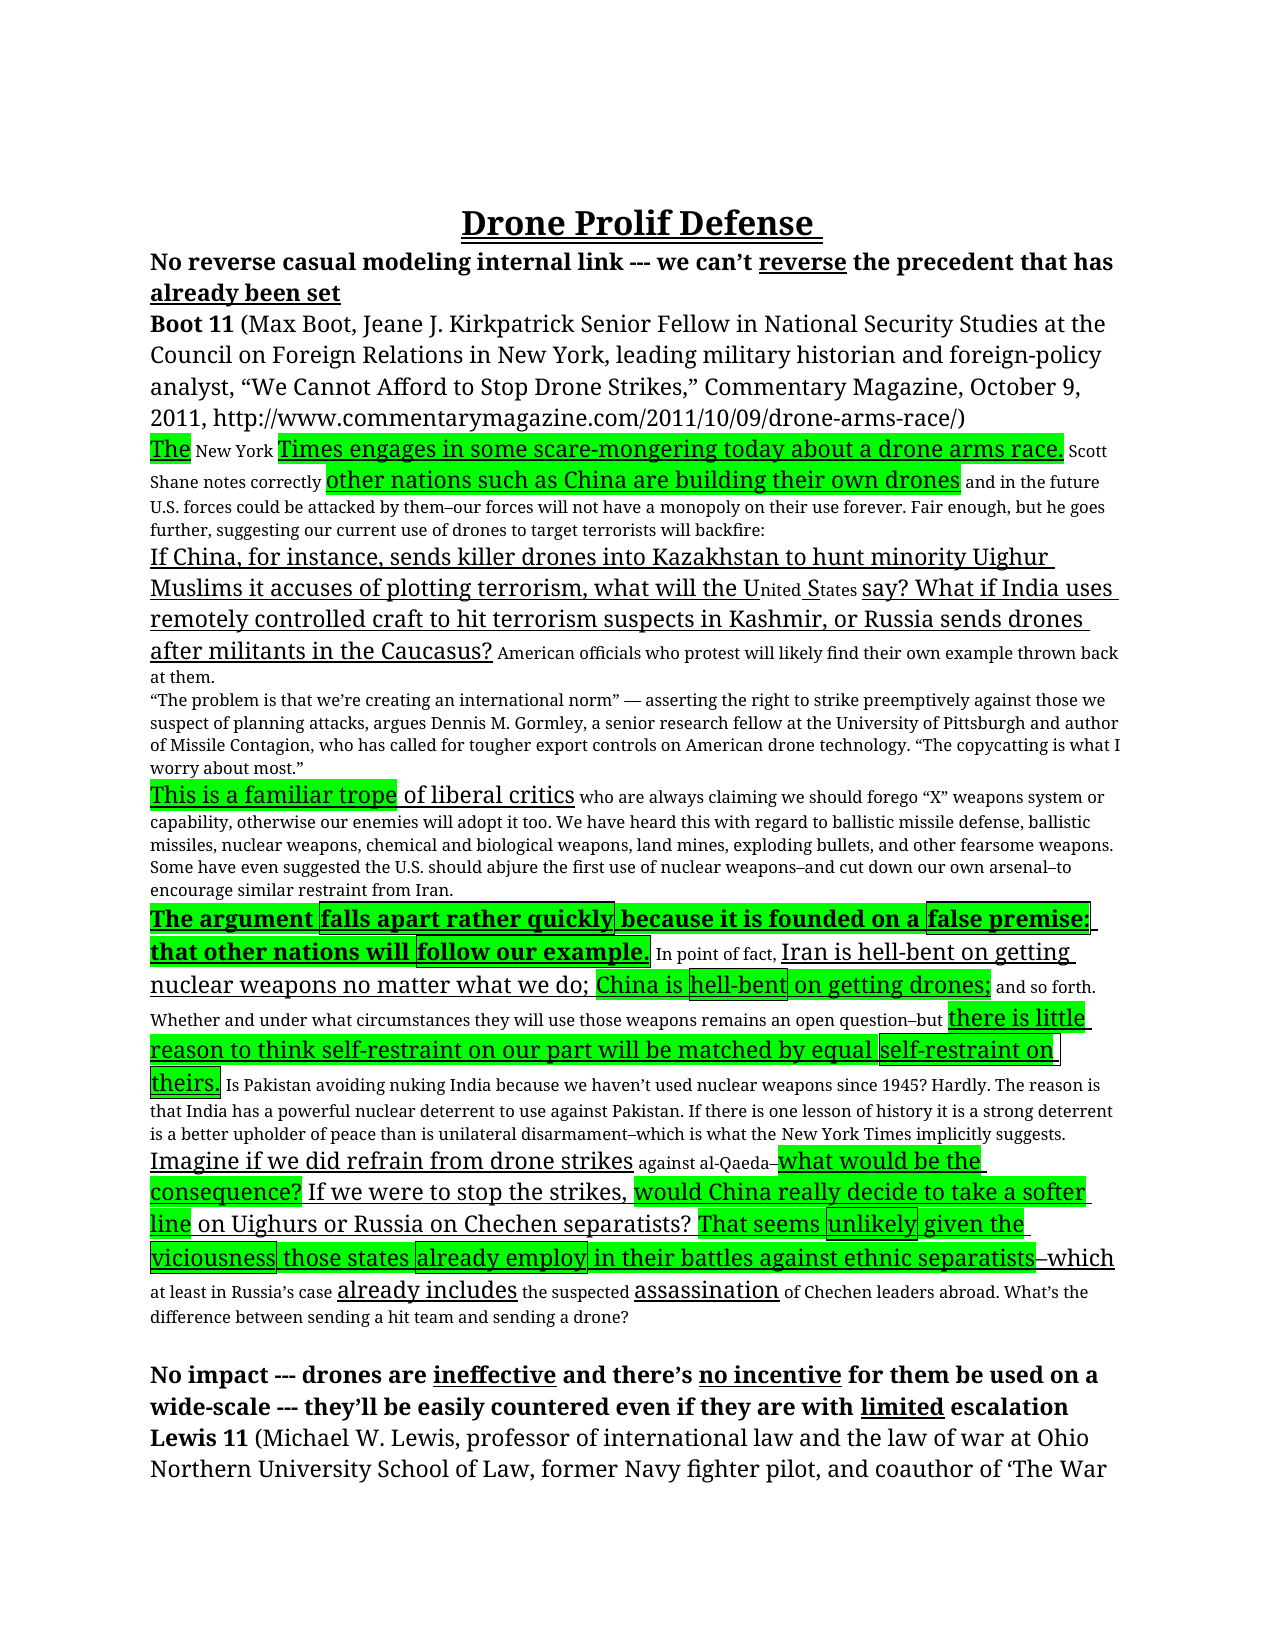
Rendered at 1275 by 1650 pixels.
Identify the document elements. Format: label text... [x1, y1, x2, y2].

text The argument falls apart rather quickly because it is founded on a false premise: that other nations will follow our example. In point of fact, Iran is hell-bent on getting nuclear weapons no matter what we do; China is hell-bent on getting drones; and so forth. Whether and under what circumstances they will use those weapons remains an open question–but there is little reason to think self-restraint on our part will be matched by equal self-restraint on theirs. Is Pakistan avoiding nuking India because we haven’t used nuclear weapons since 1945? Hardly. The reason is that India has a powerful nuclear deterrent to use against Pakistan. If there is one lesson of history it is a strong deterrent is a better upholder of peace than is unilateral disarmament–which is what the New York Times implicitly suggests. [150, 901, 1125, 1145]
text Imagine if we did refrain from drone strikes against al-Qaeda–what would be the consequence? If we were to stop the strikes, would China really decide to take a softer line on Uighurs or Russia on Chechen separatists? That seems unlikely given the viciousness those states already employ in their battles against ethnic separatists–which at least in Russia’s case already includes the suspected assassination of Chechen leaders abroad. What’s the difference between sending a hit team and sending a drone? [150, 1145, 1125, 1328]
text No impact --- drones are ineffective and there’s no incentive for them be used on a wide-scale --- they’ll be easily countered even if they are with limited escalation [150, 1359, 1125, 1422]
text If China, for instance, sends killer drones into Kazakhstan to hunt minority Uighur Muslims it accuses of plotting terrorism, what will the United States say? What if India uses remotely controlled craft to hit terrorism suspects in Kashmir, or Russia sends drones after militants in the Caucasus? American officials who protest will likely find their own example thrown back at them. [150, 541, 1125, 688]
text No reverse casual modeling internal link --- we can’t reverse the precedent that has already been set [150, 245, 1125, 308]
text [150, 1422, 1125, 1484]
text Boot 11 (Max Boot, Jeane J. Kirkpatrick Senior Fellow in National Security Studies at the Council on Foreign Relations in New York, leading military historian and foreign-policy analyst, “We Cannot Afford to Stop Drone Strikes,” Commentary Magazine, October 9, 2011, http://www.commentarymagazine.com/2011/10/09/drone-arms-race/) [150, 308, 1125, 433]
subtitle Drone Prolif Defense [150, 200, 1125, 245]
text The New York Times engages in some scare-mongering today about a drone arms race. Scott Shane notes correctly other nations such as China are building their own drones and in the future U.S. forces could be attacked by them–our forces will not have a monopoly on their use forever. Fair enough, but he goes further, suggesting our current use of drones to target terrorists will backfire: [150, 433, 1125, 541]
text “The problem is that we’re creating an international norm” — asserting the right to strike preemptively against those we suspect of planning attacks, argues Dennis M. Gormley, a senior research fellow at the University of Pittsburgh and author of Missile Contagion, who has called for tougher export controls on American drone technology. “The copycatting is what I worry about most.” [150, 688, 1125, 779]
text This is a familiar trope of liberal critics who are always claiming we should forego “X” weapons system or capability, otherwise our enemies will adopt it too. We have heard this with regard to ballistic missile defense, ballistic missiles, nuclear weapons, chemical and biological weapons, land mines, exploding bullets, and other fearsome weapons. Some have even suggested the U.S. should abjure the first use of nuclear weapons–and cut down our own arsenal–to encourage similar restraint from Iran. [150, 779, 1125, 901]
